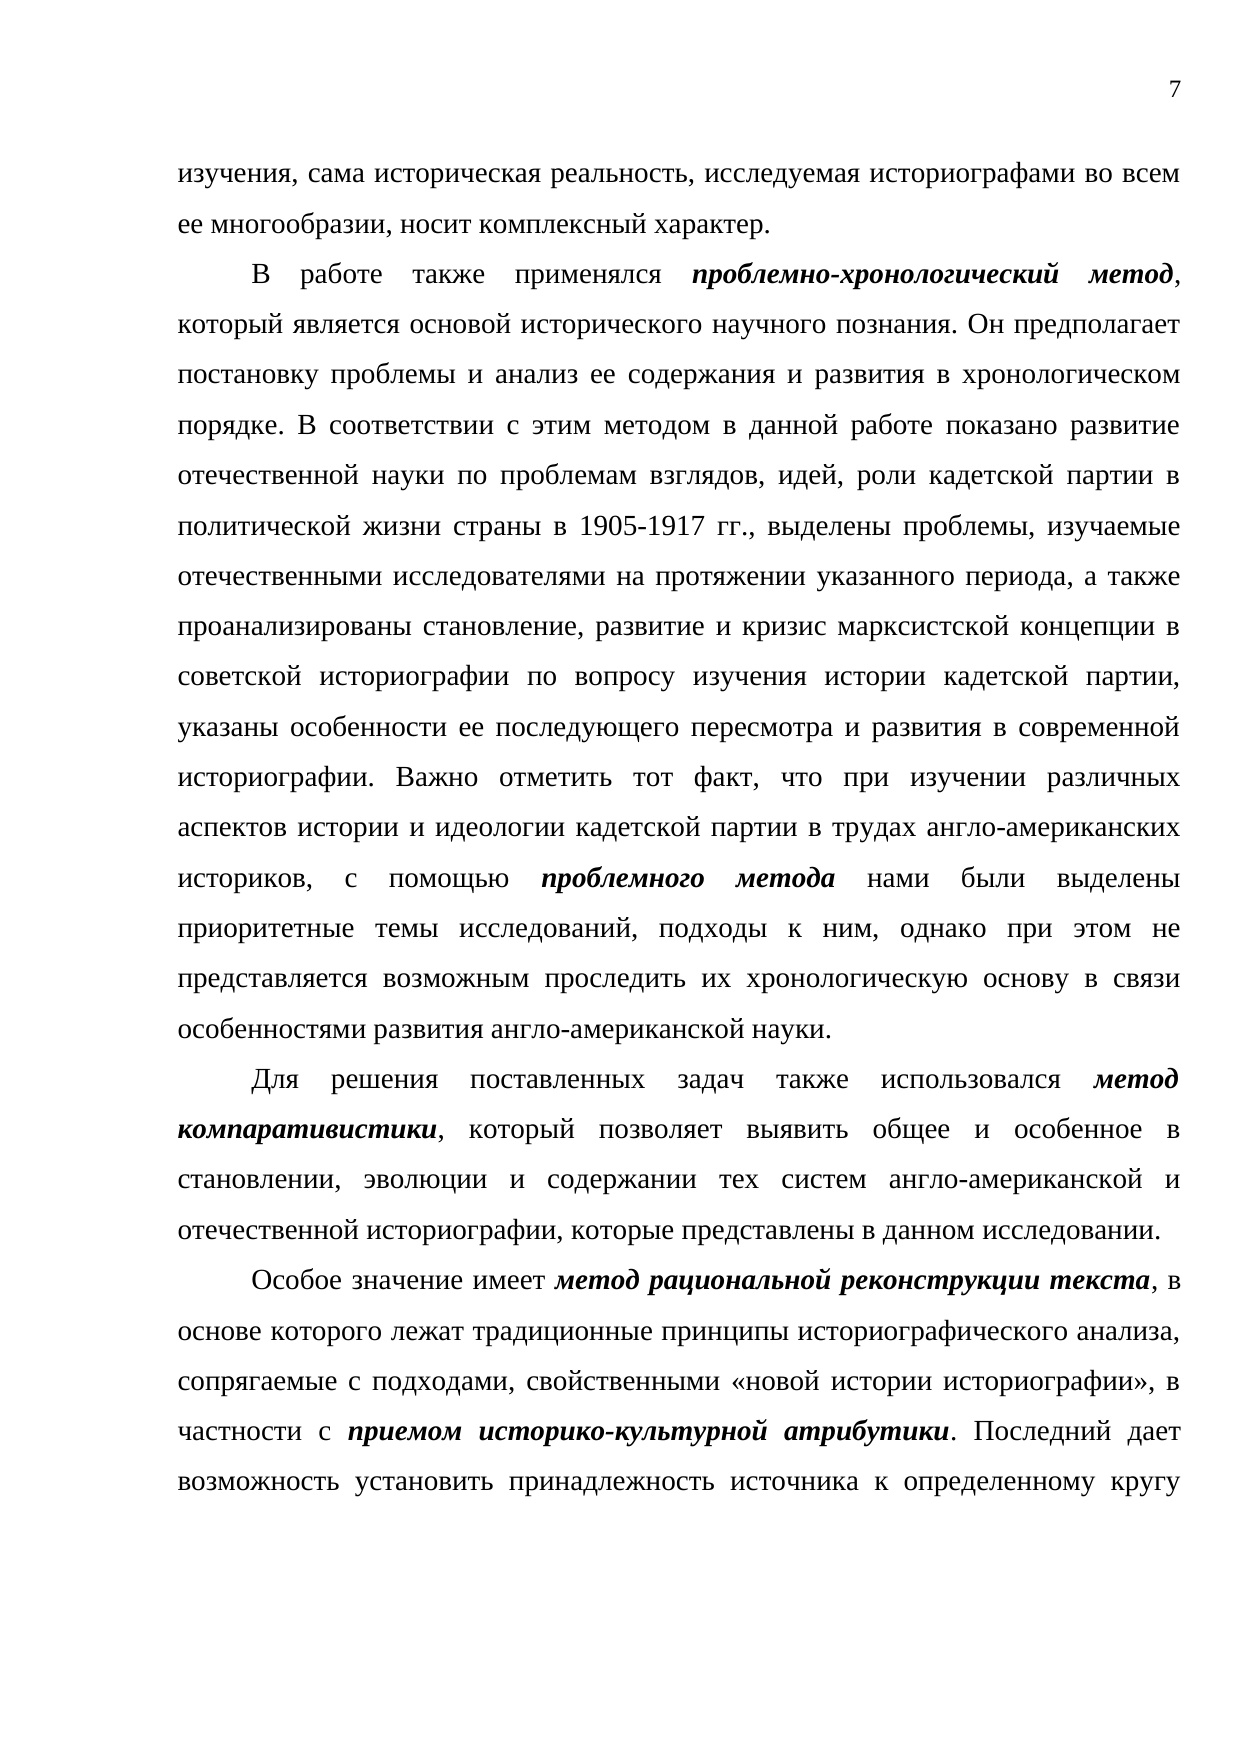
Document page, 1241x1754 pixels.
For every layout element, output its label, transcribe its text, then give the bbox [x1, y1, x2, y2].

text Для решения поставленных задач также использовался метод компаративистики, который позволяет выявить общее и особенное в становлении, эволюции и содержании тех систем англо-американской и отечественной историографии, которые представлены в данном исследовании. [177, 1061, 1181, 1246]
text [177, 155, 1181, 239]
text В работе также применялся проблемно-хронологический метод, который является основой исторического научного познания. Он предполагает постановку проблемы и анализ ее содержания и развития в хронологическом порядке. В соответствии с этим методом в данной работе показано развитие отечественной науки по проблемам взглядов, идей, роли кадетской партии в политической жизни страны в 1905-1917 гг., выделены проблемы, изучаемые отечественными исследователями на протяжении указанного периода, а также проанализированы становление, развитие и кризис марксистской концепции в советской историографии по вопросу изучения истории кадетской партии, указаны особенности ее последующего пересмотра и развития в современной историографии. Важно отметить тот факт, что при изучении различных аспектов истории и идеологии кадетской партии в трудах англо-американских историков, с помощью проблемного метода нами были выделены приоритетные темы исследований, подходы к ним, однако при этом не представляется возможным проследить их хронологическую основу в связи особенностями развития англо-американской науки. [177, 256, 1181, 1044]
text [177, 1262, 1181, 1497]
